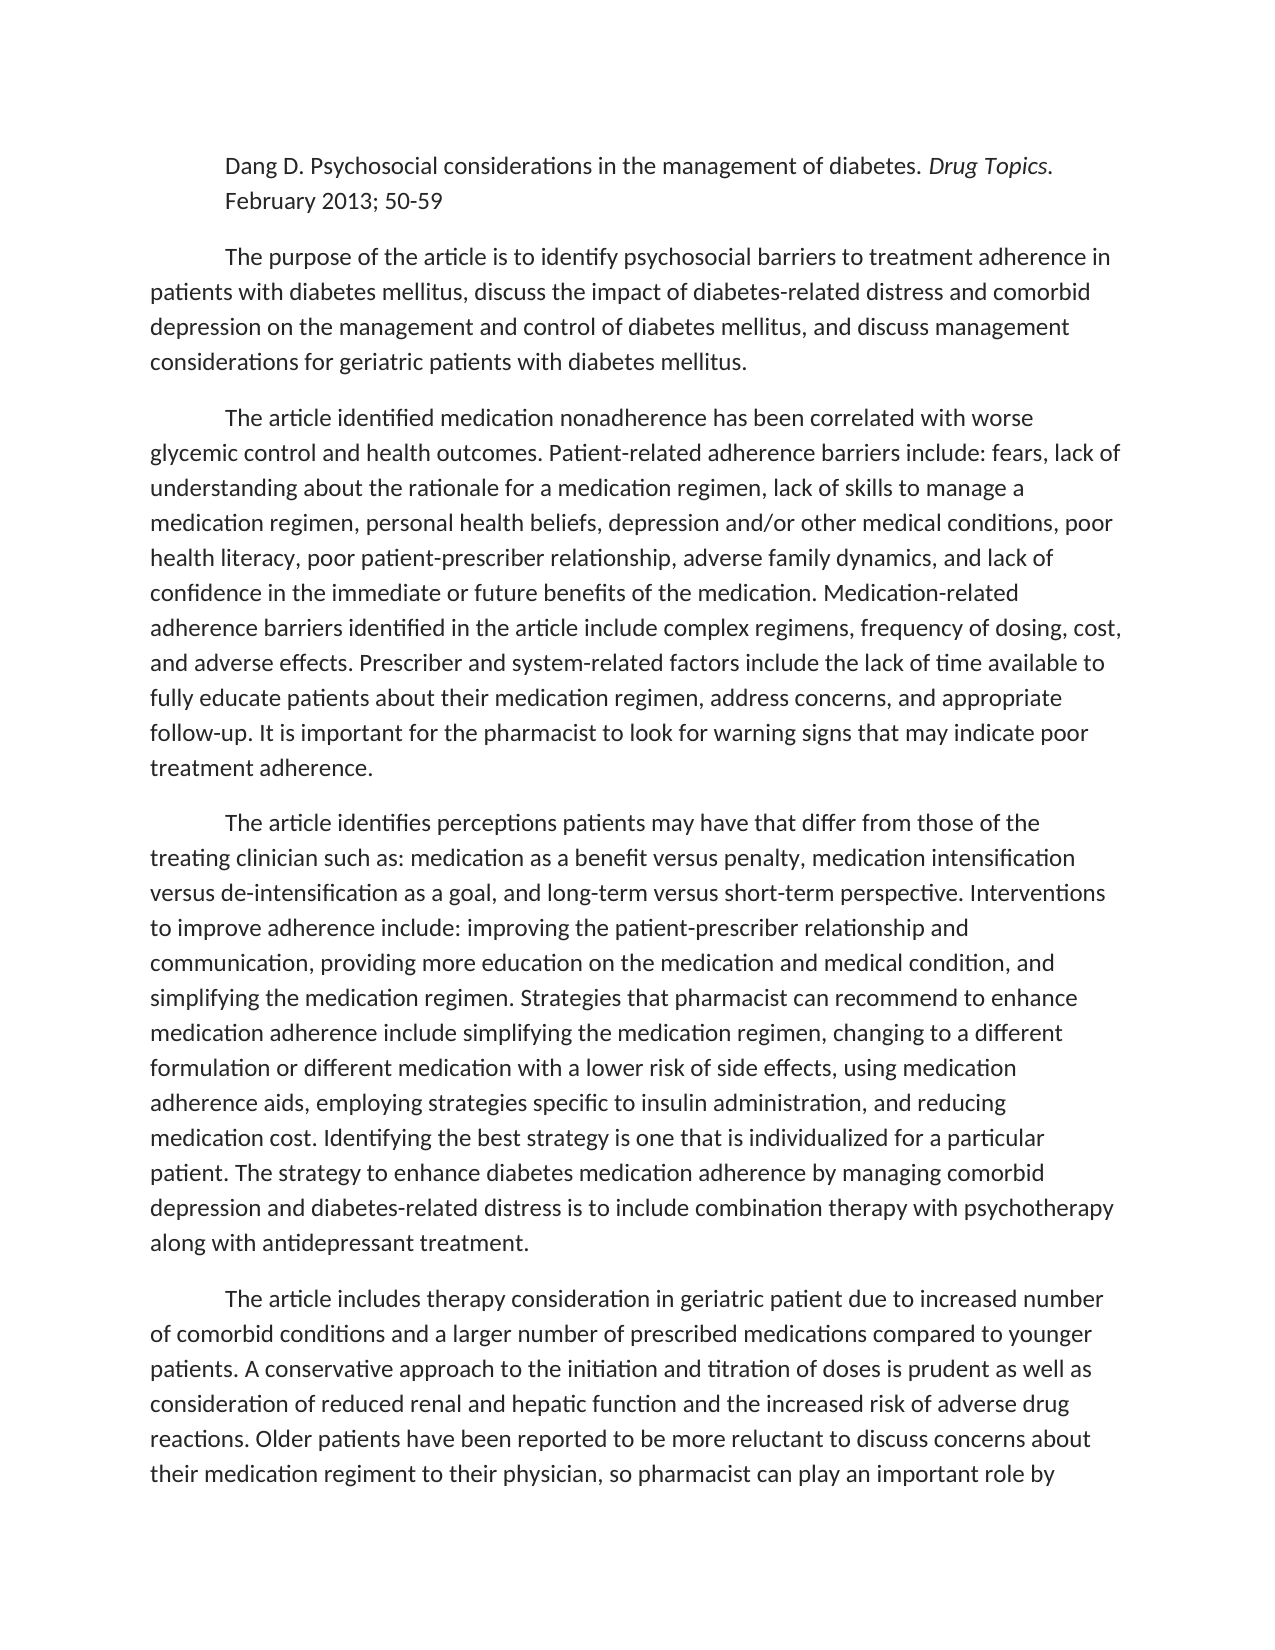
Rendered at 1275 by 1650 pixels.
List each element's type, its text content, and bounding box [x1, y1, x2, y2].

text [150, 1283, 1125, 1489]
text The article identified medication nonadherence has been correlated with worse glycemic control and health outcomes. Patient-related adherence barriers include: fears, lack of understanding about the rationale for a medication regimen, lack of skills to manage a medication regimen, personal health beliefs, depression and/or other medical conditions, poor health literacy, poor patient-prescriber relationship, adverse family dynamics, and lack of confidence in the immediate or future benefits of the medication. Medication-related adherence barriers identified in the article include complex regimens, frequency of dosing, cost, and adverse effects. Prescriber and system-related factors include the lack of time available to fully educate patients about their medication regimen, address concerns, and appropriate follow-up. It is important for the pharmacist to look for warning signs that may indicate poor treatment adherence. [150, 402, 1125, 782]
text The purpose of the article is to identify psychosocial barriers to treatment adherence in patients with diabetes mellitus, discuss the impact of diabetes-related distress and comorbid depression on the management and control of diabetes mellitus, and discuss management considerations for geriatric patients with diabetes mellitus. [150, 241, 1125, 376]
text Dang D. Psychosocial considerations in the management of diabetes. Drug Topics. February 2013; 50-59 [225, 150, 1125, 216]
text The article identifies perceptions patients may have that differ from those of the treating clinician such as: medication as a benefit versus penalty, medication intensification versus de-intensification as a goal, and long-term versus short-term perspective. Interventions to improve adherence include: improving the patient-prescriber relationship and communication, providing more education on the medication and medical condition, and simplifying the medication regimen. Strategies that pharmacist can recommend to enhance medication adherence include simplifying the medication regimen, changing to a different formulation or different medication with a lower risk of side effects, using medication adherence aids, employing strategies specific to insulin administration, and reducing medication cost. Identifying the best strategy is one that is individualized for a particular patient. The strategy to enhance diabetes medication adherence by managing comorbid depression and diabetes-related distress is to include combination therapy with psychotherapy along with antidepressant treatment. [150, 807, 1125, 1258]
